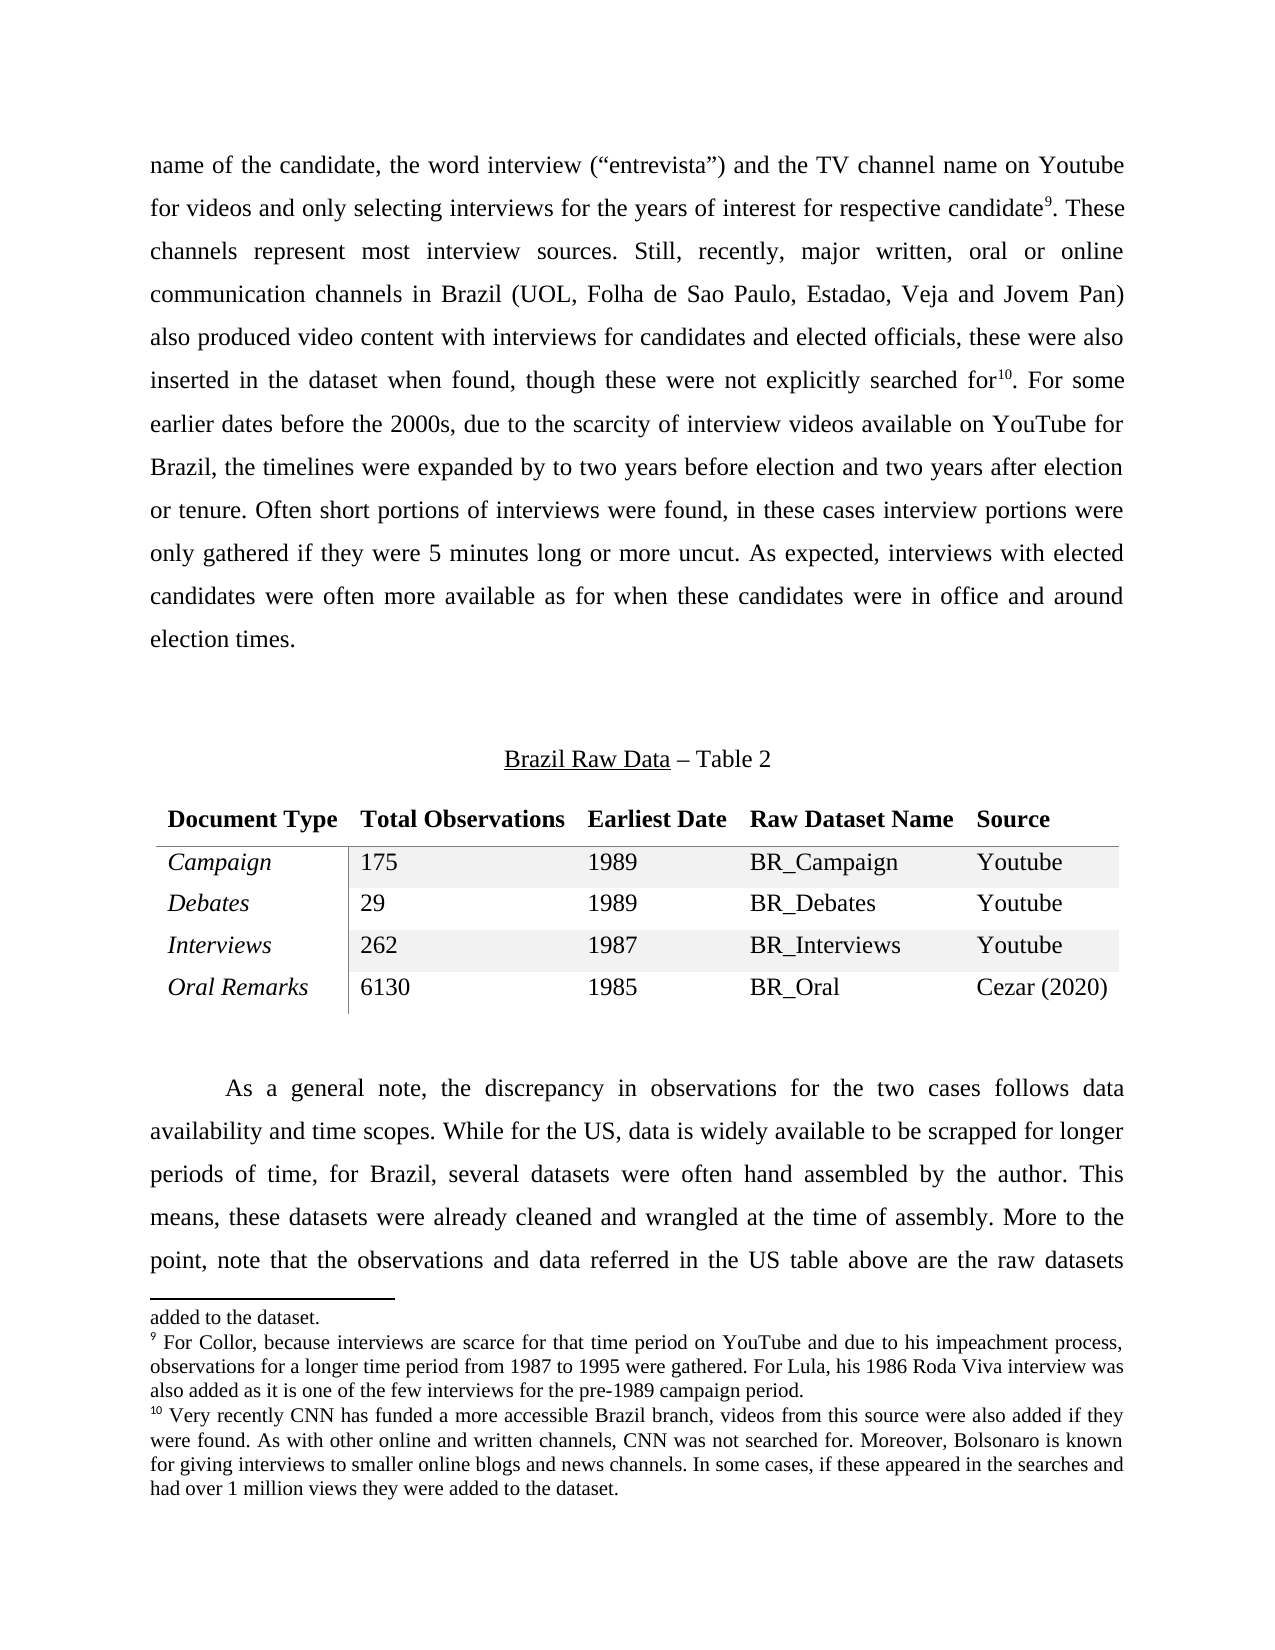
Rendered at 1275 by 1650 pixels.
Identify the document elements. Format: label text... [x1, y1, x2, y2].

table_header Total Observations [349, 804, 576, 846]
table_cell BR_Interviews [738, 930, 965, 972]
table_cell 1989 [576, 847, 738, 888]
text For interviews, for each runoff candidate since 1989, live interviews with all major or news channels in Brazil (Globo, Bandeirantes, Record, SBT, RedeTV and Cultura) occurring in the period between one year prior to elections and one year after election/tenure, and including tenure years for elected officials, were gathered into a dataset. This is done by searching the name of the candidate, the word interview (“entrevista”) and the TV channel name on Youtube for videos and only selecting interviews for the years of interest for respective candidate. These channels represent most interview sources. Still, recently, major written, oral or online communication channels in Brazil (UOL, Folha de Sao Paulo, Estadao, Veja and Jovem Pan) also produced video content with interviews for candidates and elected officials, these were also inserted in the dataset when found, though these were not explicitly searched for. For some earlier dates before the 2000s, due to the scarcity of interview videos available on YouTube for Brazil, the timelines were expanded by to two years before election and two years after election or tenure. Often short portions of interviews were found, in these cases interview portions were only gathered if they were 5 minutes long or more uncut. As expected, interviews with elected candidates were often more available as for when these candidates were in office and around election times. [150, 150, 1125, 653]
table_cell Youtube [965, 847, 1119, 888]
table_cell Youtube [965, 930, 1119, 972]
table_cell BR_Oral [738, 972, 965, 1014]
table_cell Oral Remarks [156, 972, 348, 1014]
table_cell Youtube [965, 889, 1119, 930]
table_cell 1989 [576, 889, 738, 930]
table_header Document Type [156, 804, 349, 846]
table_cell BR_Campaign [738, 847, 965, 888]
table_cell Campaign [156, 847, 348, 888]
text Brazil Raw Data – Table 2 [150, 744, 1125, 773]
table_cell 262 [349, 930, 576, 972]
table_header Source [965, 804, 1119, 846]
table_cell Cezar (2020) [965, 972, 1119, 1014]
table_cell 29 [349, 889, 576, 930]
table_cell Debates [156, 889, 348, 930]
table_cell 1987 [576, 930, 738, 972]
table_cell 6130 [349, 972, 576, 1014]
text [150, 1073, 1125, 1274]
table_cell 175 [349, 847, 576, 888]
table_cell 1985 [576, 972, 738, 1014]
table_cell Interviews [156, 930, 348, 972]
table_header Earliest Date [576, 804, 738, 846]
table_header Raw Dataset Name [738, 804, 965, 846]
table_cell BR_Debates [738, 889, 965, 930]
